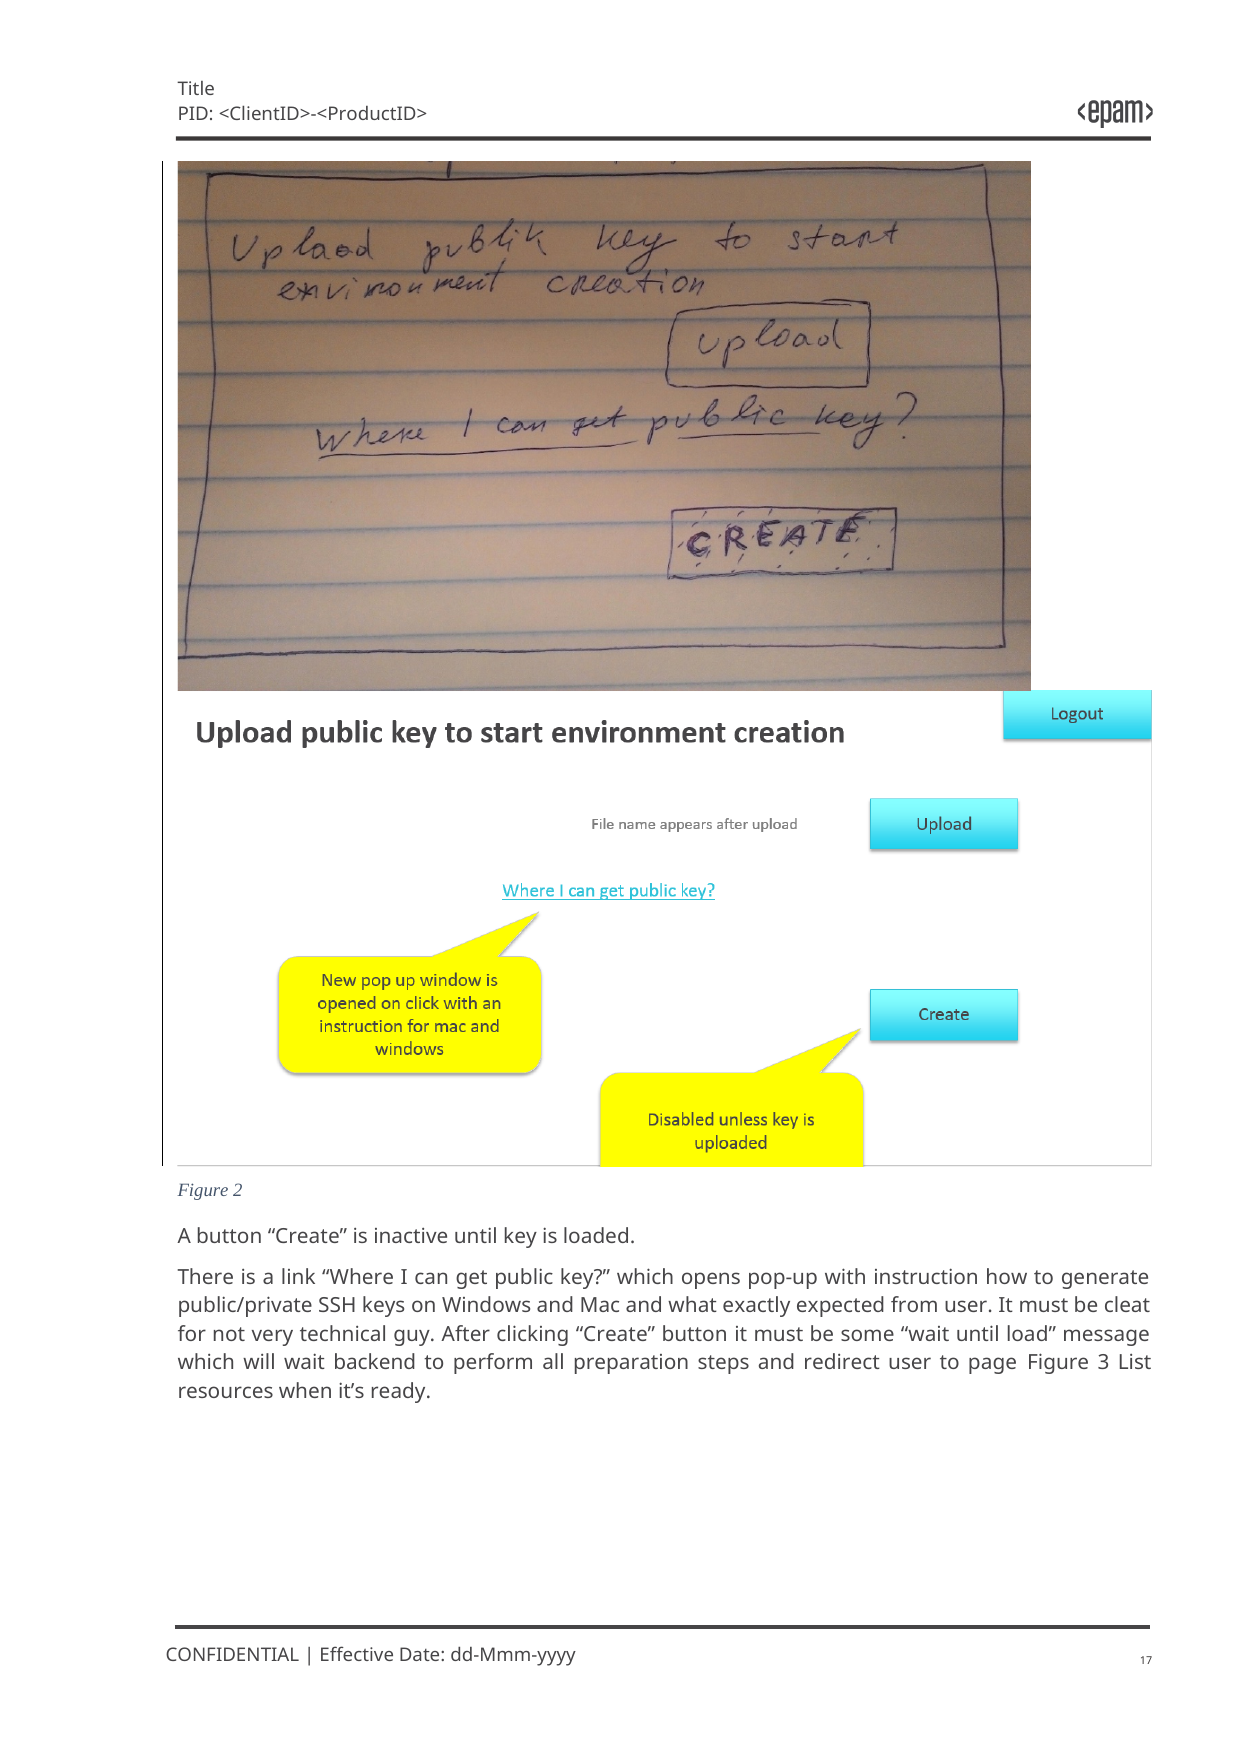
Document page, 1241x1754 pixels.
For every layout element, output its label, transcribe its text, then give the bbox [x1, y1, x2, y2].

text There is a link “Where I can get public key?” which opens pop-up with instruction how to generate public/private SSH keys on Windows and Mac and what exactly expected from user. It must be cleat for not very technical guy. After clicking “Create” button it must be some “wait until load” message which will wait backend to perform all preparation steps and redirect user to page when it’s ready. [177, 1262, 1152, 1404]
text A button “Create” is inactive until key is loaded. [177, 1221, 1152, 1249]
picture [177, 161, 1152, 1167]
